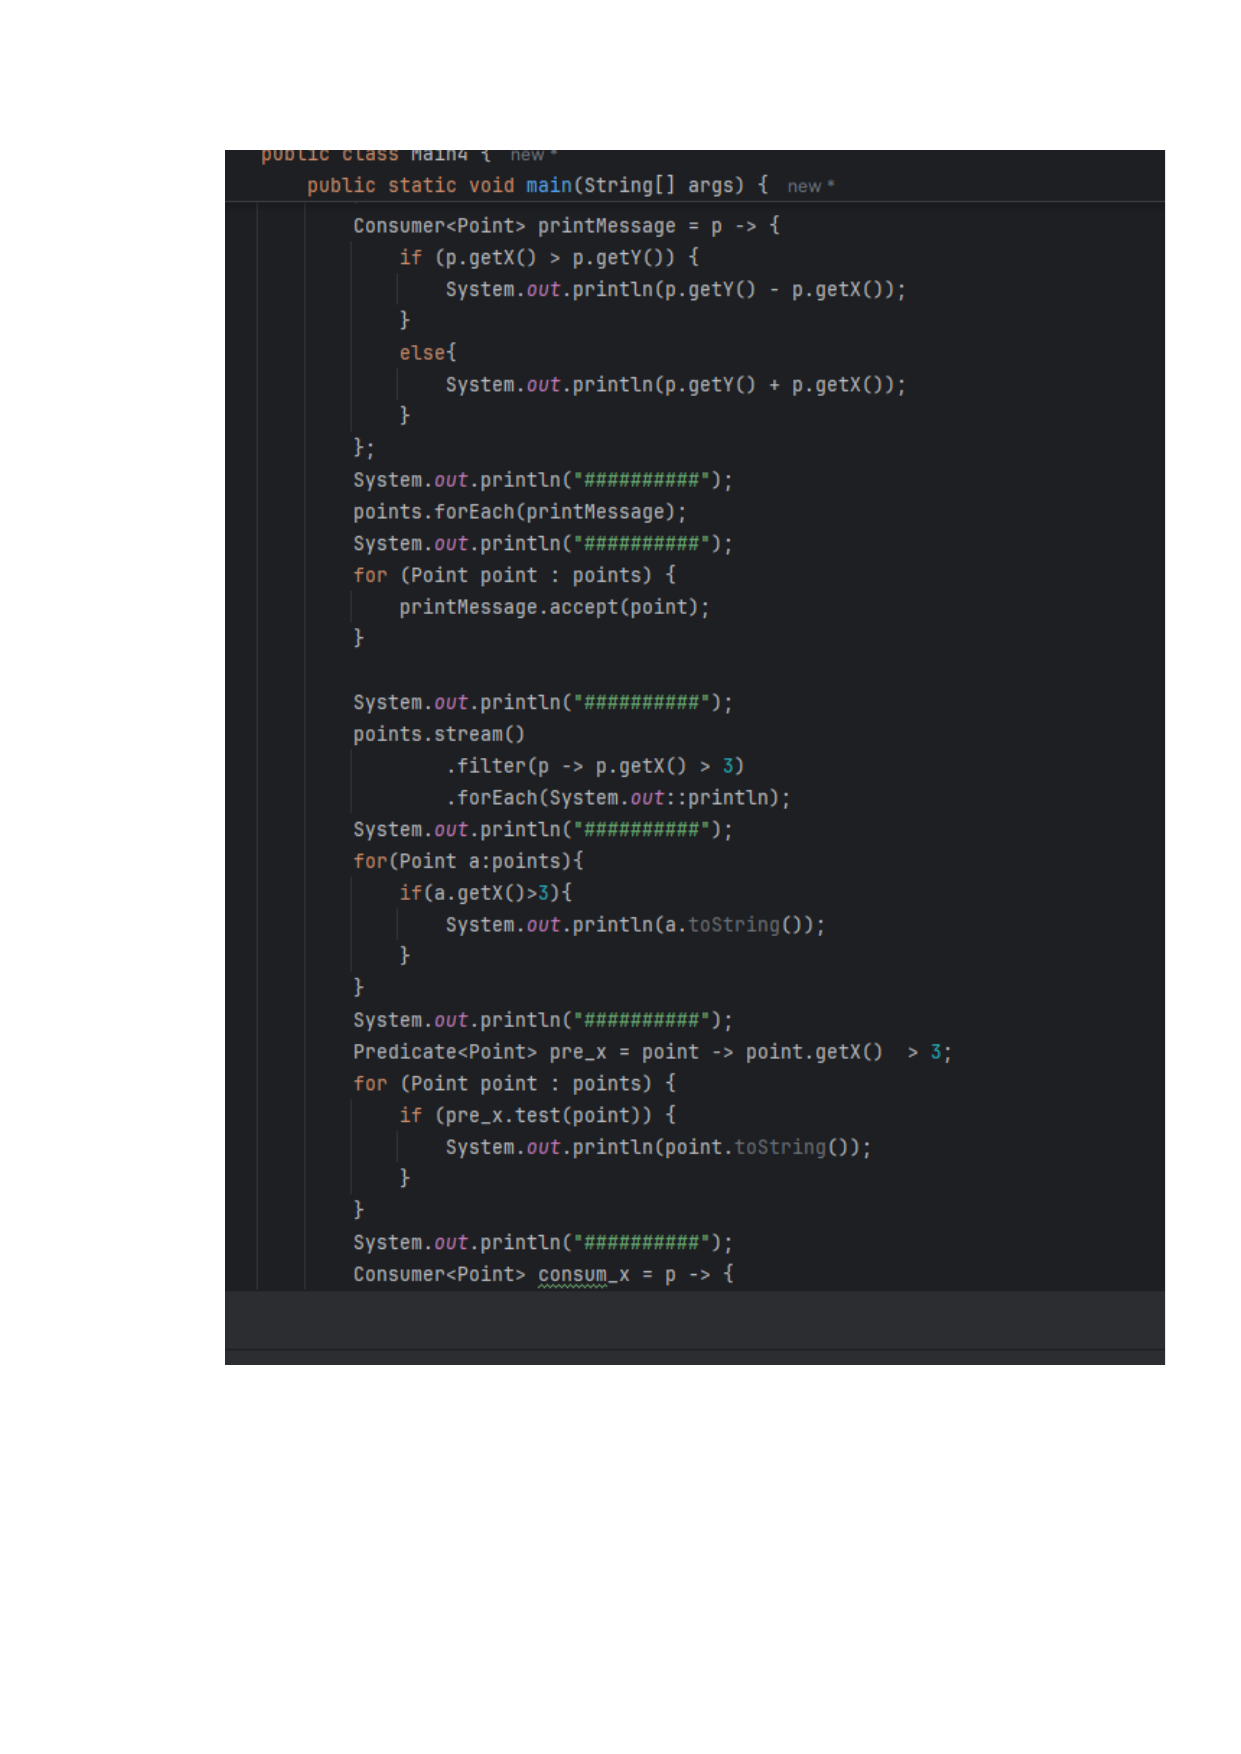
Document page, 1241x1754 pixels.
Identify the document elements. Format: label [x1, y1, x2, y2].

picture [225, 150, 1166, 1365]
